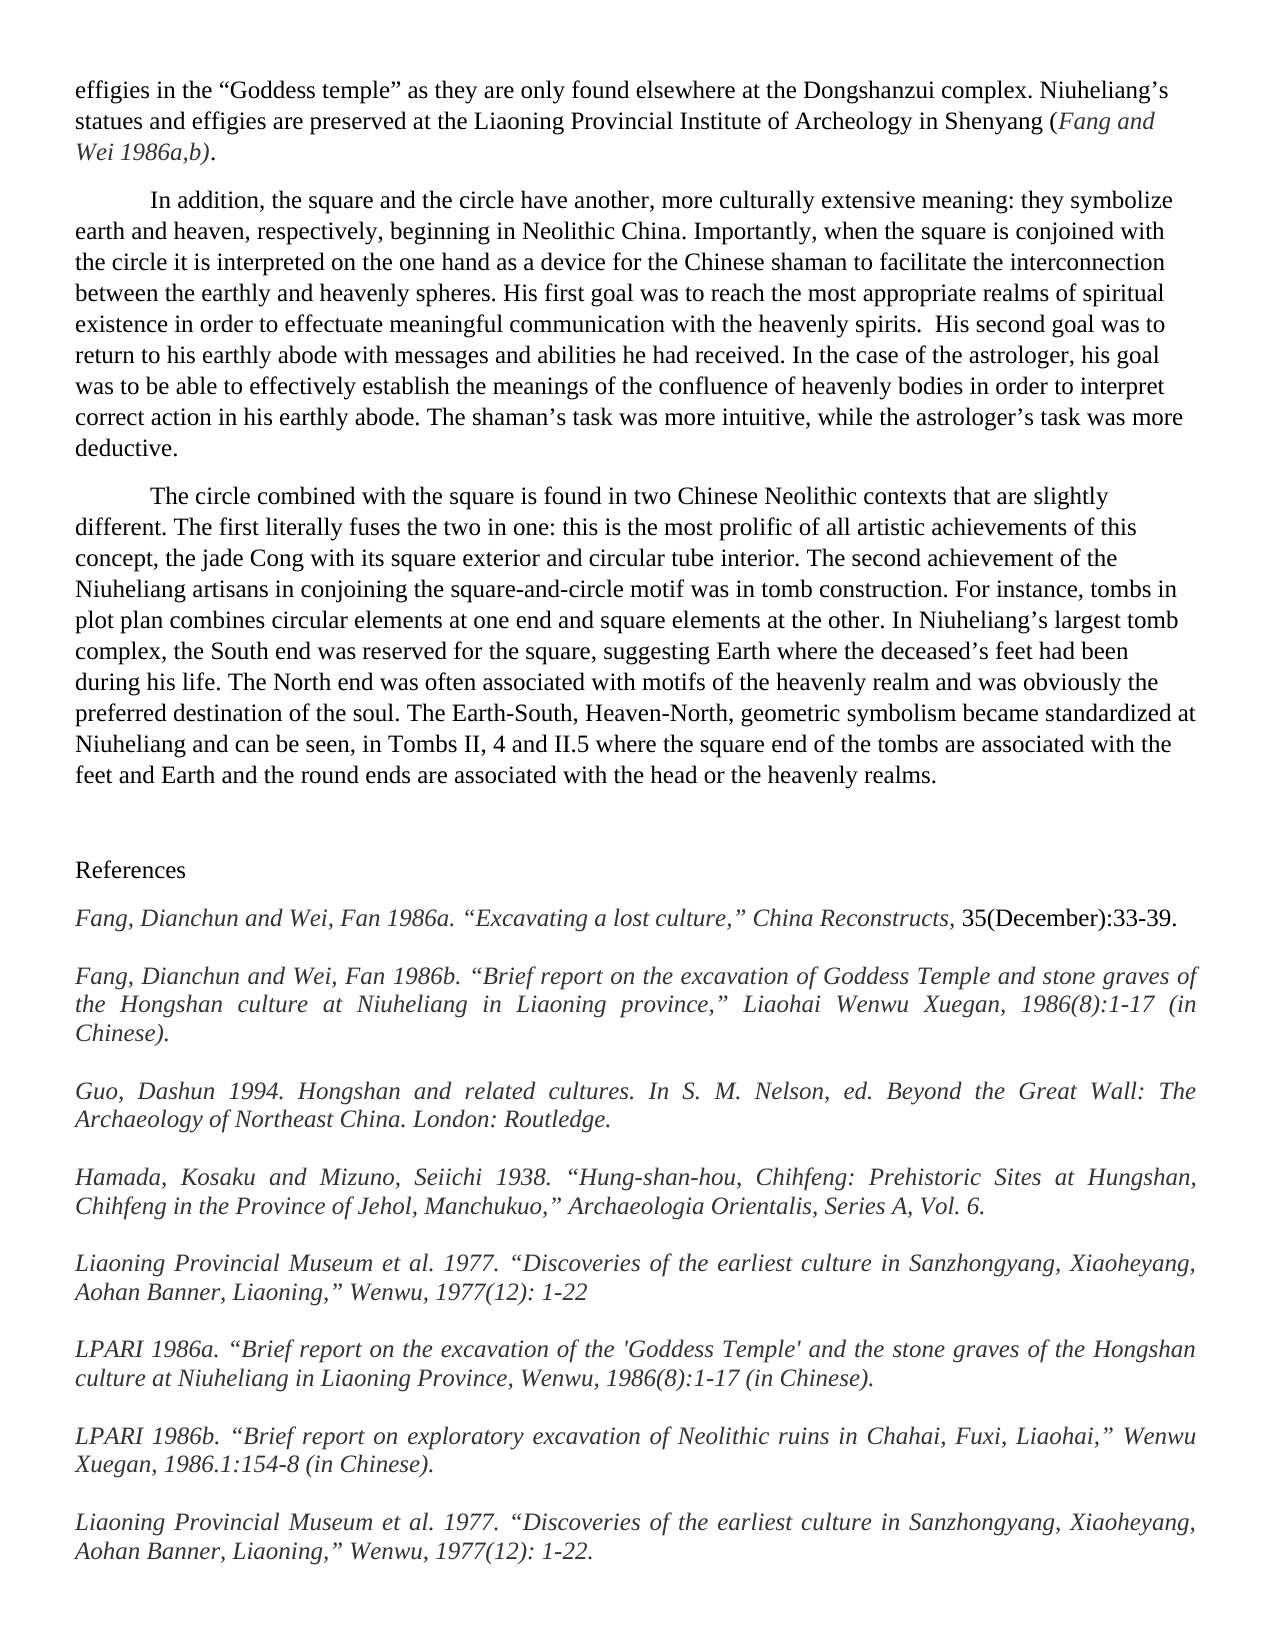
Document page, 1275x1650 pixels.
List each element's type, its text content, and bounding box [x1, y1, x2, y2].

text The circle combined with the square is found in two Chinese Neolithic contexts that are slightly different. The first literally fuses the two in one: this is the most prolific of all artistic achievements of this concept, the jade Cong with its square exterior and circular tube interior. The second achievement of the Niuheliang artisans in conjoining the square-and-circle motif was in tomb construction. For instance, tombs in plot plan combines circular elements at one end and square elements at the other. In Niuheliang’s largest tomb complex, the South end was reserved for the square, suggesting Earth where the deceased’s feet had been during his life. The North end was often associated with motifs of the heavenly realm and was obviously the preferred destination of the soul. The Earth-South, Heaven-North, geometric symbolism became standardized at Niuheliang and can be seen, in Tombs II, 4 and II.5 where the square end of the tombs are associated with the feet and Earth and the round ends are associated with the head or the heavenly realms. [75, 481, 1200, 789]
text Liaoning Provincial Museum et al. 1977. “Discoveries of the earliest culture in Sanzhongyang, Xiaoheyang, Aohan Banner, Liaoning,” Wenwu, 1977(12): 1-22 [75, 1248, 1200, 1306]
text References [75, 856, 1200, 884]
text LPARI 1986b. “Brief report on exploratory excavation of Neolithic ruins in Chahai, Fuxi, Liaohai,” Wenwu Xuegan, 1986.1:154-8 (in Chinese). [75, 1421, 1200, 1478]
text LPARI 1986a. “Brief report on the excavation of the 'Goddess Temple' and the stone graves of the Hongshan culture at Niuheliang in Liaoning Province, Wenwu, 1986(8):1-17 (in Chinese). [75, 1334, 1200, 1392]
text Liaoning Provincial Museum et al. 1977. “Discoveries of the earliest culture in Sanzhongyang, Xiaoheyang, Aohan Banner, Liaoning,” Wenwu, 1977(12): 1-22. [75, 1507, 1200, 1564]
text Fang, Dianchun and Wei, Fan 1986a. “Excavating a lost culture,” China Reconstructs, 35(December):33-39. [75, 903, 1200, 932]
text Fang, Dianchun and Wei, Fan 1986b. “Brief report on the excavation of Goddess Temple and stone graves of the Hongshan culture at Niuheliang in Liaoning province,” Liaohai Wenwu Xuegan, 1986(8):1-17 (in Chinese). [75, 961, 1200, 1047]
text In addition, the square and the circle have another, more culturally extensive meaning: they symbolize earth and heaven, respectively, beginning in Neolithic China. Importantly, when the square is conjoined with the circle it is interpreted on the one hand as a device for the Chinese shaman to facilitate the interconnection between the earthly and heavenly spheres. His first goal was to reach the most appropriate realms of spiritual existence in order to effectuate meaningful communication with the heavenly spirits. His second goal was to return to his earthly abode with messages and abilities he had received. In the case of the astrologer, his goal was to be able to effectively establish the meanings of the confluence of heavenly bodies in order to interpret correct action in his earthly abode. The shaman’s task was more intuitive, while the astrologer’s task was more deductive. [75, 185, 1200, 462]
text Guo, Dashun 1994. Hongshan and related cultures. In S. M. Nelson, ed. Beyond the Great Wall: The Archaeology of Northeast China. London: Routledge. [75, 1076, 1200, 1133]
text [75, 75, 1200, 166]
text Hamada, Kosaku and Mizuno, Seiichi 1938. “Hung-shan-hou, Chihfeng: Prehistoric Sites at Hungshan, Chihfeng in the Province of Jehol, Manchukuo,” Archaeologia Orientalis, Series A, Vol. 6. [75, 1162, 1200, 1219]
